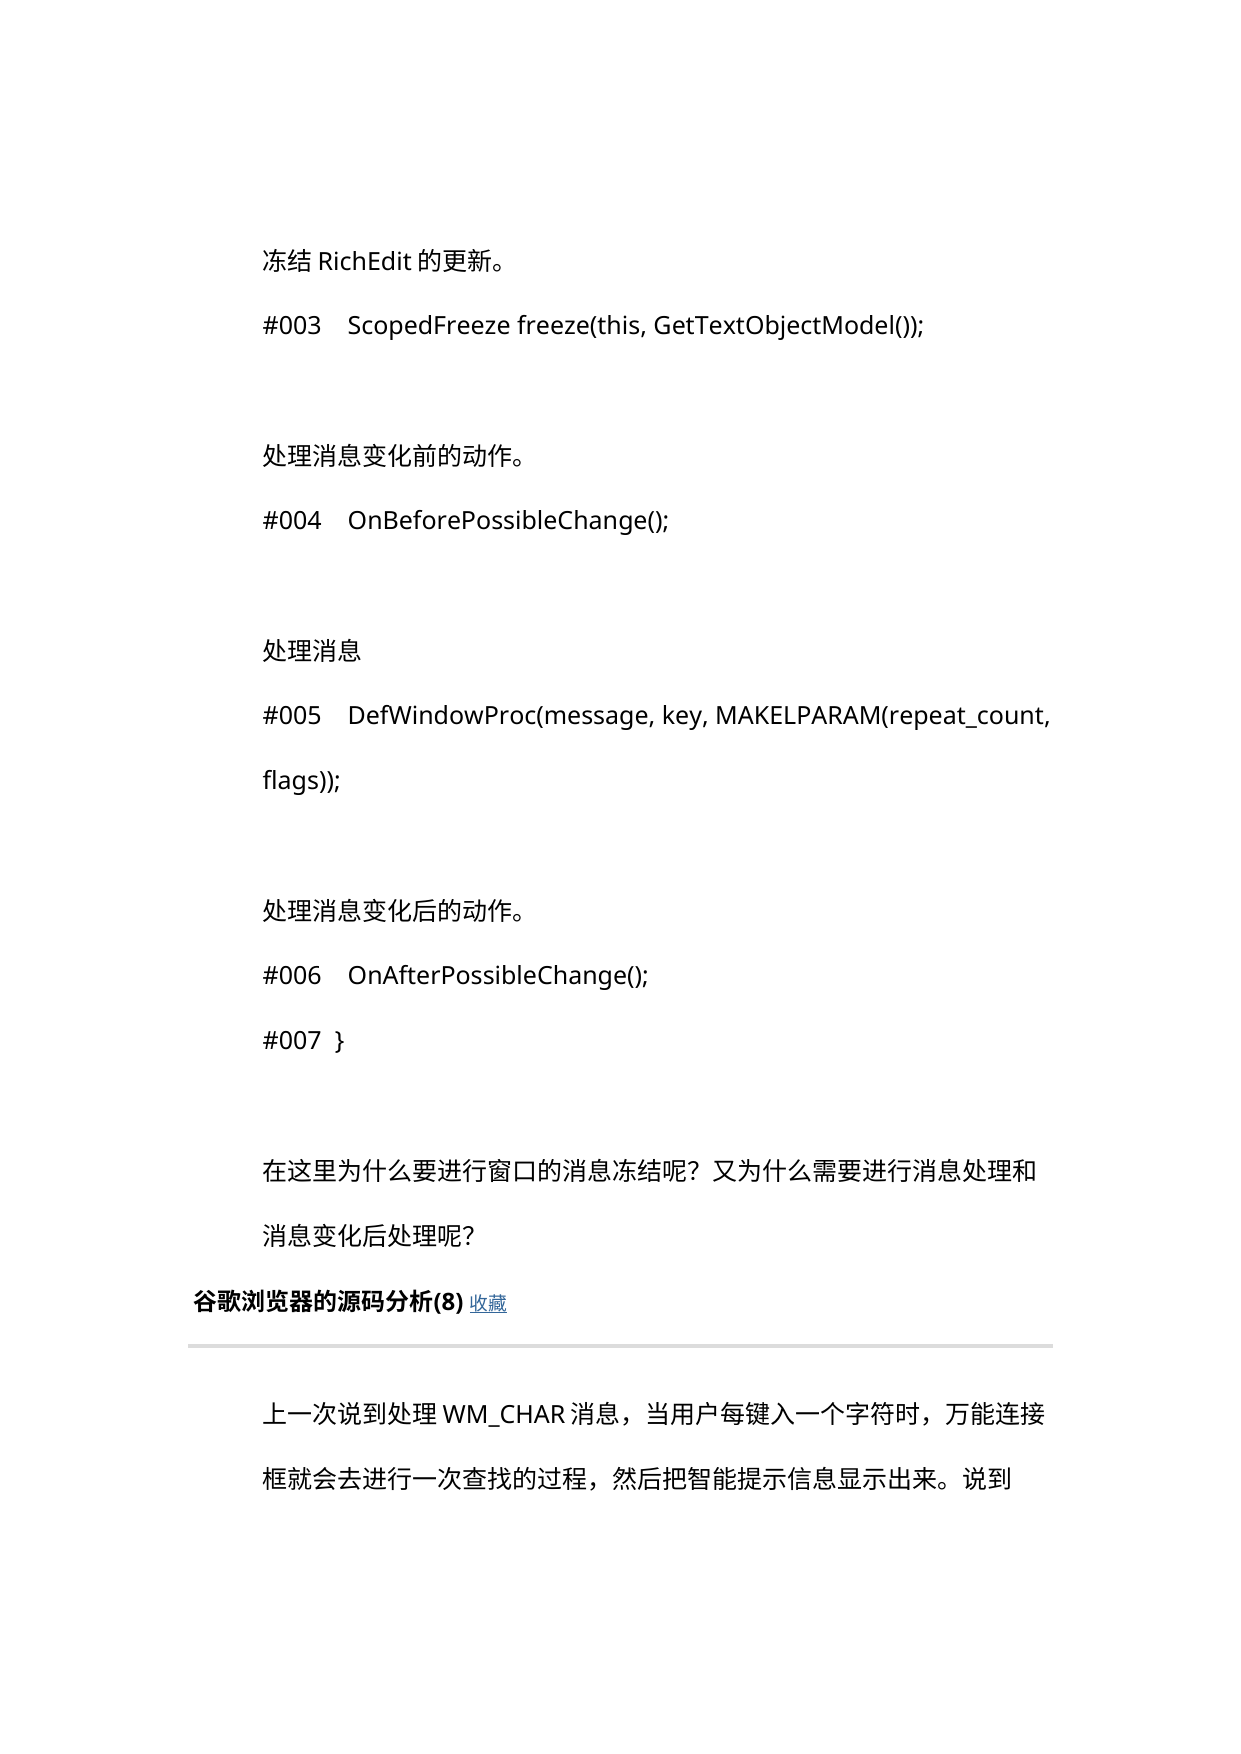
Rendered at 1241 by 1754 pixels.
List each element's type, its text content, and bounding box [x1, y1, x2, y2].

text #006 OnAfterPossibleChange(); [262, 942, 1053, 1007]
text #003 ScopedFreeze freeze(this, GetTextObjectModel()); [262, 292, 1053, 357]
text 谷歌浏览器的源码分析(8) 收藏 [187, 1267, 1053, 1348]
text 冻结RichEdit的更新。 [262, 227, 1053, 292]
text #005 DefWindowProc(message, key, MAKELPARAM(repeat_count, flags)); [262, 682, 1053, 812]
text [262, 1380, 1053, 1510]
text 处理消息 [262, 617, 1053, 682]
text 处理消息变化后的动作。 [262, 877, 1053, 942]
text 处理消息变化前的动作。 [262, 422, 1053, 487]
text #007 } [262, 1007, 1053, 1072]
text #004 OnBeforePossibleChange(); [262, 487, 1053, 552]
text 在这里为什么要进行窗口的消息冻结呢？又为什么需要进行消息处理和消息变化后处理呢？ [262, 1137, 1053, 1267]
